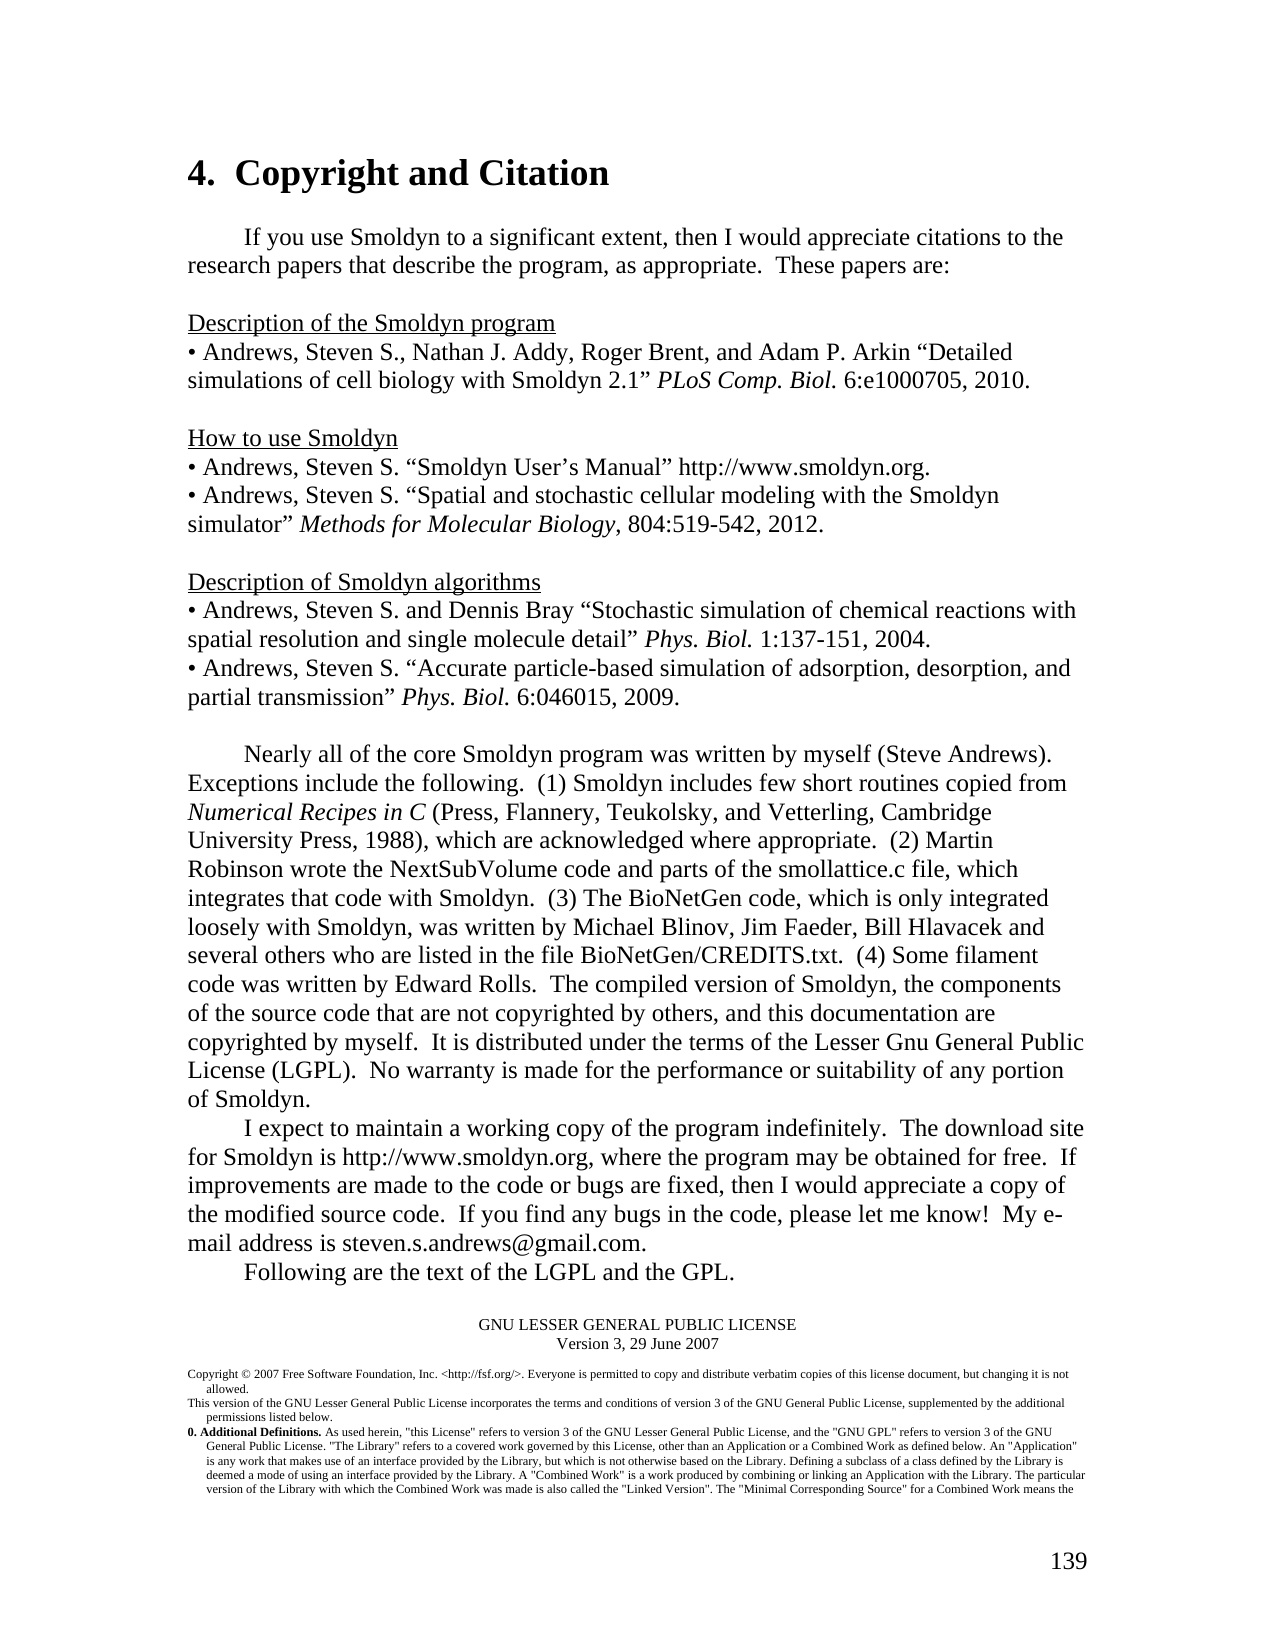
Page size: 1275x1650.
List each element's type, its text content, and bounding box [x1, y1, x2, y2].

text • Andrews, Steven S. “Accurate particle-based simulation of adsorption, desorption, and partial transmission” Phys. Biol. 6:046015, 2009. [187, 653, 1087, 711]
text • Andrews, Steven S. “Smoldyn User’s Manual” http://www.smoldyn.org. [187, 452, 1087, 481]
text I expect to maintain a working copy of the program indefinitely. The download site for Smoldyn is http://www.smoldyn.org, where the program may be obtained for free. If improvements are made to the code or bugs are fixed, then I would appreciate a copy of the modified source code. If you find any bugs in the code, please let me know! My e-mail address is steven.s.andrews@gmail.com. [187, 1113, 1087, 1257]
text If you use Smoldyn to a significant extent, then I would appreciate citations to the research papers that describe the program, as appropriate. These papers are: [187, 222, 1087, 279]
text Version 3, 29 June 2007 [187, 1333, 1087, 1353]
text 4. Copyright and Citation [187, 150, 1087, 193]
text GNU LESSER GENERAL PUBLIC LICENSE [187, 1314, 1087, 1333]
text • Andrews, Steven S. “Spatial and stochastic cellular modeling with the Smoldyn simulator” Methods for Molecular Biology, 804:519-542, 2012. [187, 481, 1087, 538]
text • Andrews, Steven S. and Dennis Bray “Stochastic simulation of chemical reactions with spatial resolution and single molecule detail” Phys. Biol. 1:137-151, 2004. [187, 596, 1087, 653]
text This version of the GNU Lesser General Public License incorporates the terms and conditions of version 3 of the GNU General Public License, supplemented by the additional permissions listed below. [187, 1396, 1087, 1424]
text Description of Smoldyn algorithms [187, 567, 1087, 596]
text Following are the text of the LGPL and the GPL. [187, 1257, 1087, 1286]
text Copyright © 2007 Free Software Foundation, Inc. <http://fsf.org/>. Everyone is permitted to copy and distribute verbatim copies of this license document, but changing it is not allowed. [187, 1367, 1087, 1396]
text Nearly all of the core Smoldyn program was written by myself (Steve Andrews). Exceptions include the following. (1) Smoldyn includes few short routines copied from Numerical Recipes in C (Press, Flannery, Teukolsky, and Vetterling, Cambridge University Press, 1988), which are acknowledged where appropriate. (2) Martin Robinson wrote the NextSubVolume code and parts of the smollattice.c file, which integrates that code with Smoldyn. (3) The BioNetGen code, which is only integrated loosely with Smoldyn, was written by Michael Blinov, Jim Faeder, Bill Hlavacek and several others who are listed in the file BioNetGen/CREDITS.txt. (4) Some filament code was written by Edward Rolls. The compiled version of Smoldyn, the components of the source code that are not copyrighted by others, and this documentation are copyrighted by myself. It is distributed under the terms of the Lesser Gnu General Public License (LGPL). No warranty is made for the performance or suitability of any portion of Smoldyn. [187, 739, 1087, 1113]
text How to use Smoldyn [187, 423, 1087, 452]
text • Andrews, Steven S., Nathan J. Addy, Roger Brent, and Adam P. Arkin “Detailed simulations of cell biology with Smoldyn 2.1” PLoS Comp. Biol. 6:e1000705, 2010. [187, 337, 1087, 394]
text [187, 1424, 1087, 1496]
text Description of the Smoldyn program [187, 308, 1087, 337]
